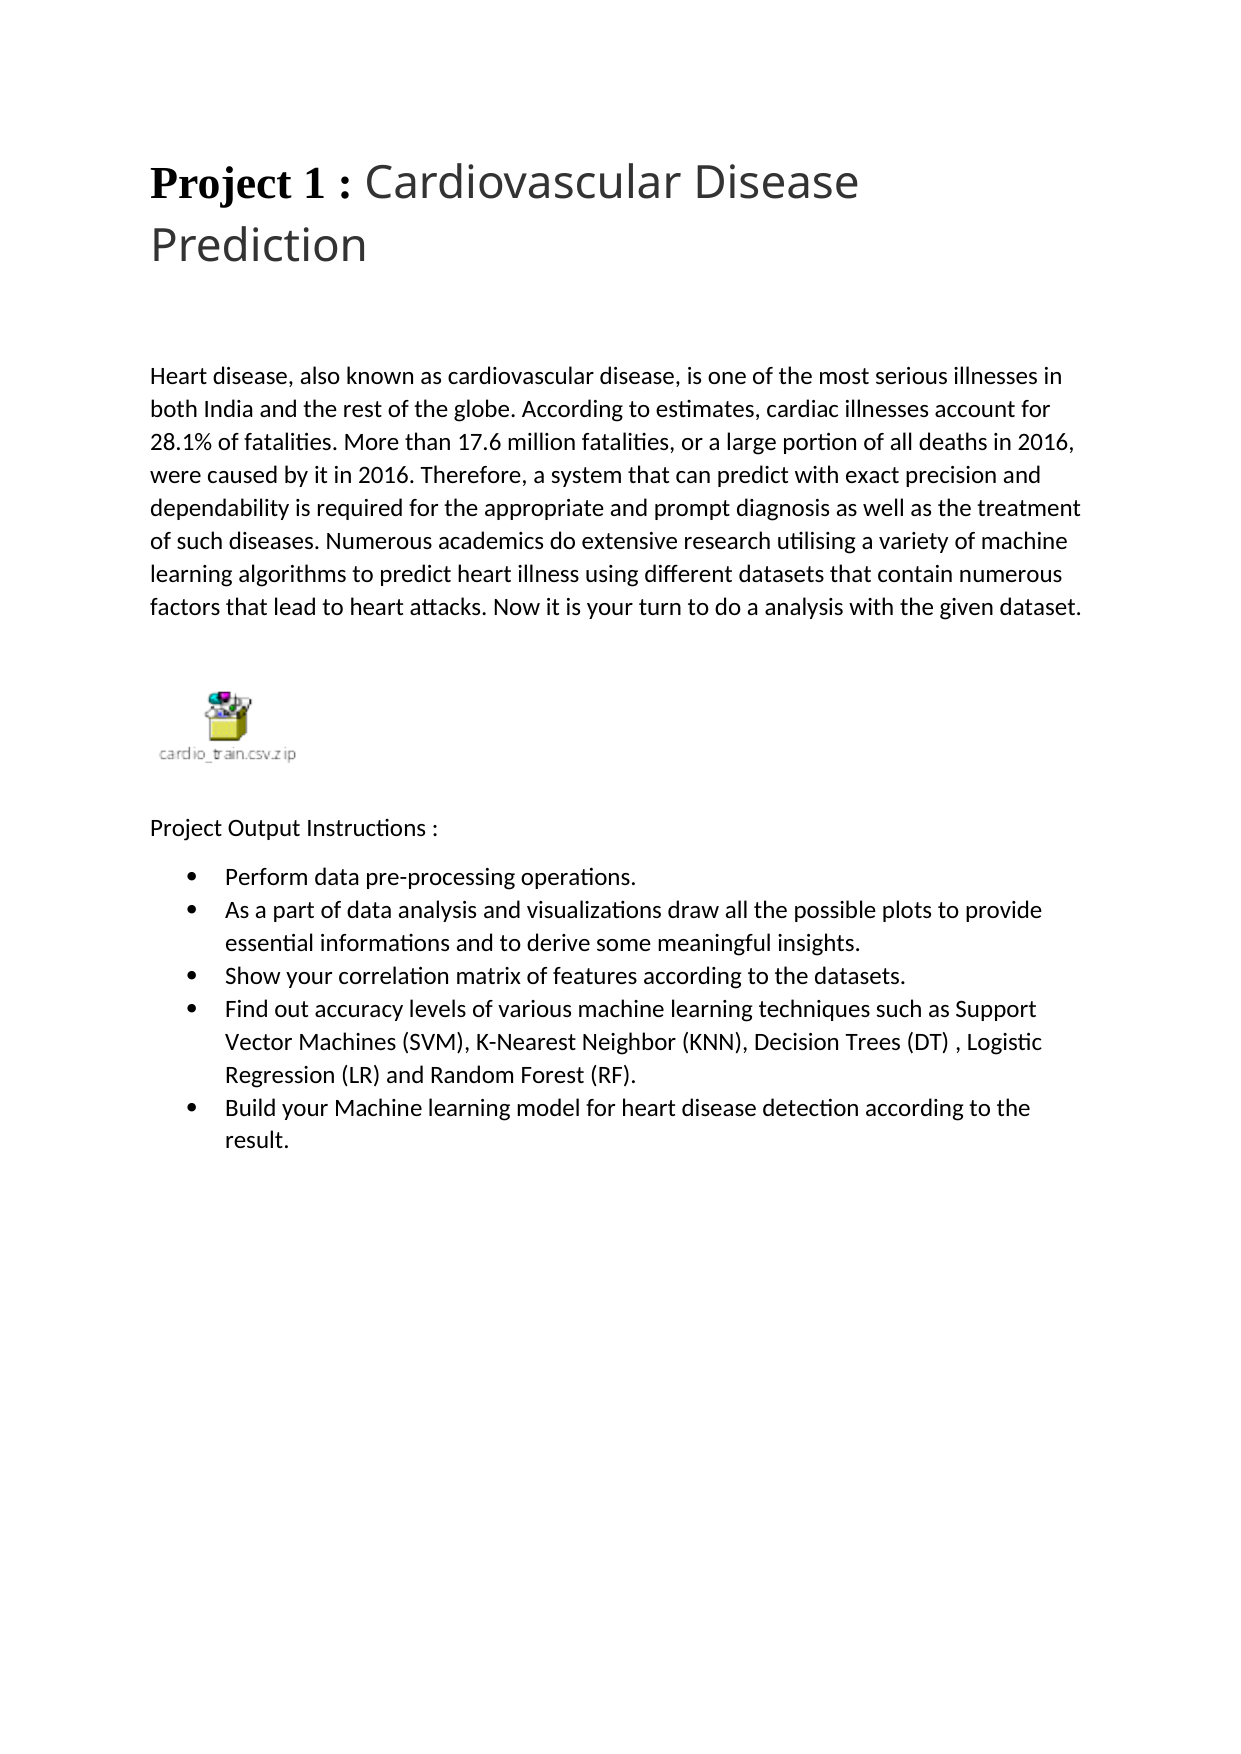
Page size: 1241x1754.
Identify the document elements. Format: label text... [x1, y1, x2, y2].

list As a part of data analysis and visualizations draw all the possible plots to provide essential informations and to derive some meaningful insights. [187, 894, 1090, 958]
list Perform data pre-processing operations. [187, 861, 1090, 892]
list Find out accuracy levels of various machine learning techniques such as Support Vector Machines (SVM), K-Nearest Neighbor (KNN), Decision Trees (DT) , Logistic Regression (LR) and Random Forest (RF). [187, 993, 1090, 1089]
text Heart disease, also known as cardiovascular disease, is one of the most serious illnesses in both India and the rest of the globe. According to estimates, cardiac illnesses account for 28.1% of fatalities. More than 17.6 million fatalities, or a large portion of all deaths in 2016, were caused by it in 2016. Therefore, a system that can predict with exact precision and dependability is required for the appropriate and prompt diagnosis as well as the treatment of such diseases. Numerous academics do extensive research utilising a variety of machine learning algorithms to predict heart illness using different datasets that contain numerous factors that lead to heart attacks. Now it is your turn to do a analysis with the given dataset. [150, 361, 1090, 621]
subtitle Project 1 : Cardiovascular Disease Prediction [150, 150, 1065, 275]
list Build your Machine learning model for heart disease detection according to the result. [187, 1092, 1090, 1155]
text Project Output Instructions : [150, 812, 1090, 842]
list Show your correlation matrix of features according to the datasets. [187, 960, 1090, 991]
